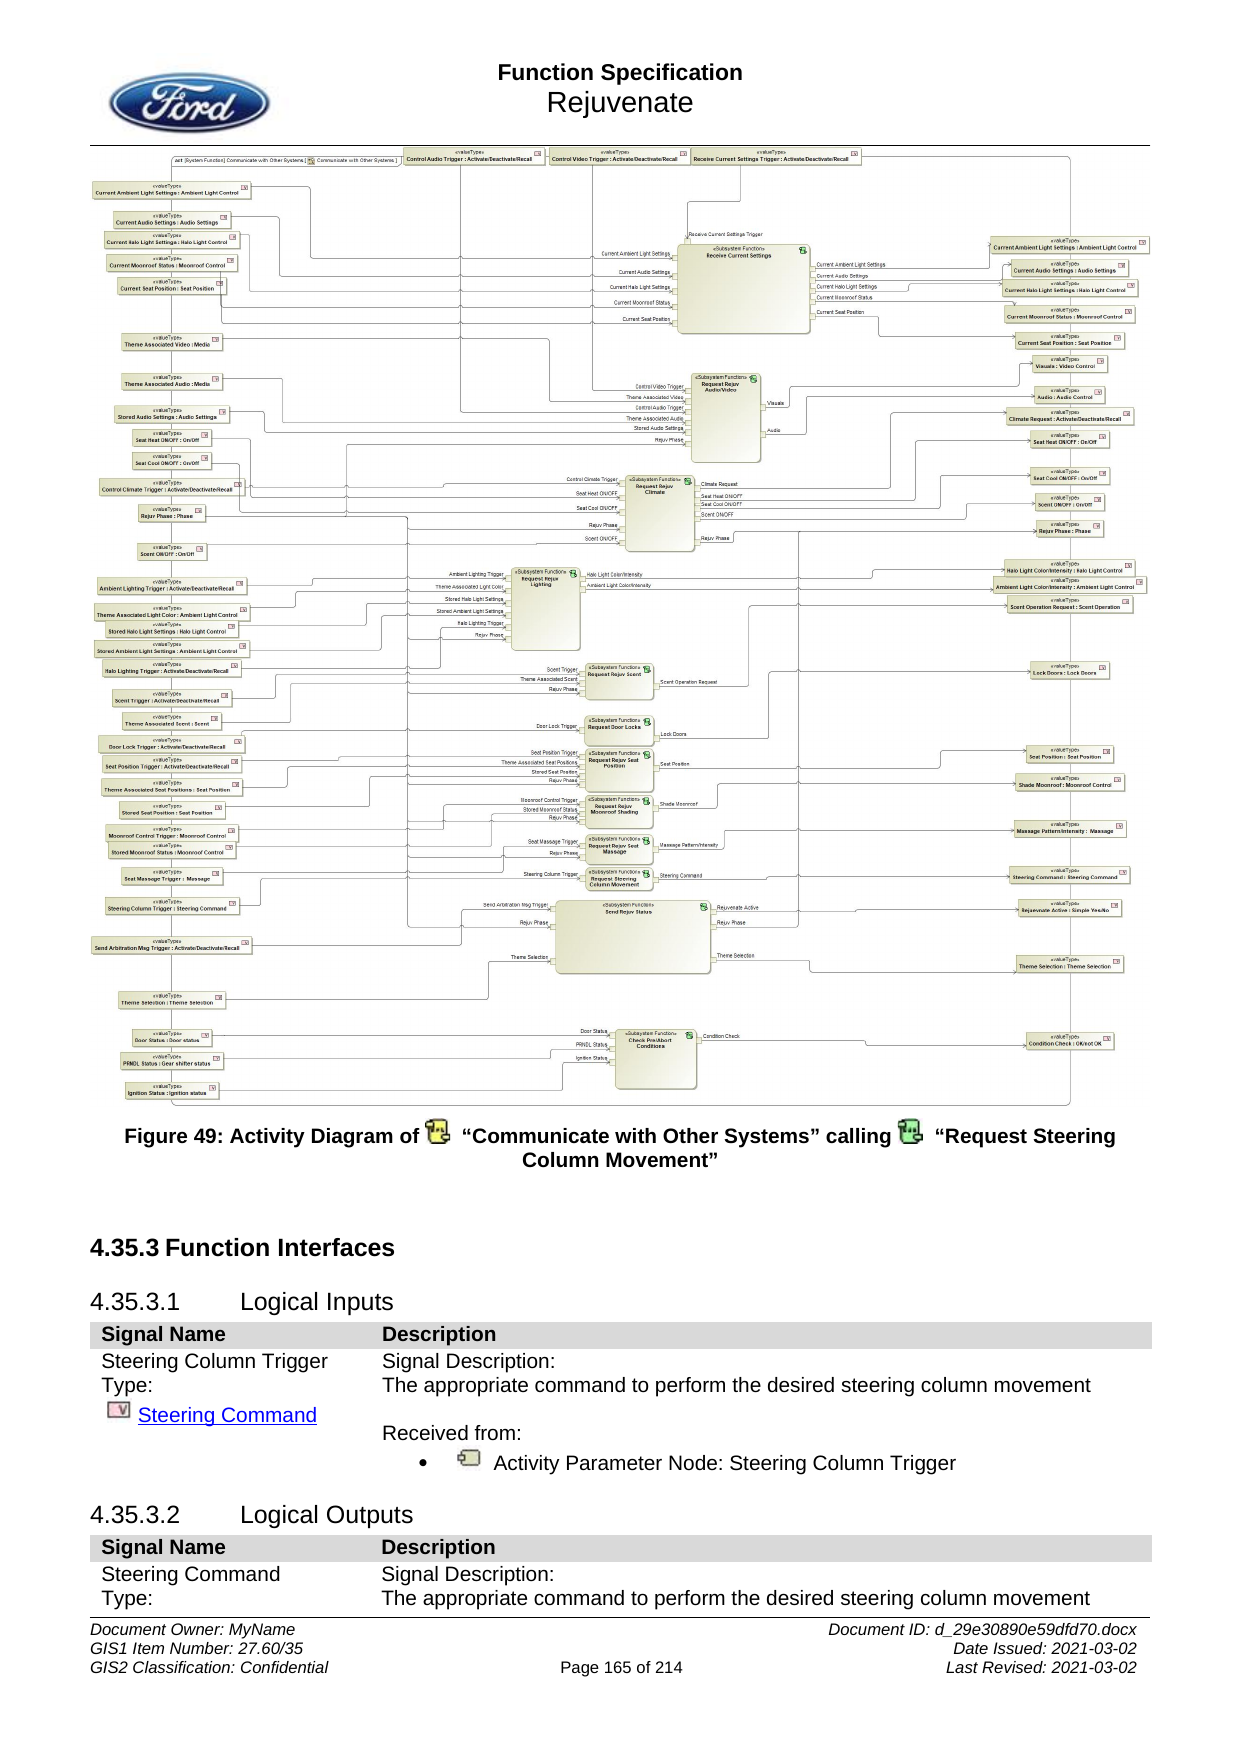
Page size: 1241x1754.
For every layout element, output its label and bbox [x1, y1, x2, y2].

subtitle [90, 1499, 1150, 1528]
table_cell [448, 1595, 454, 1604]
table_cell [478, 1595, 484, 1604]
picture [456, 1445, 482, 1471]
picture [89, 53, 1151, 1107]
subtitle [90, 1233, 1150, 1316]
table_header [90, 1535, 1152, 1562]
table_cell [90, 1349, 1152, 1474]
picture [425, 1118, 451, 1144]
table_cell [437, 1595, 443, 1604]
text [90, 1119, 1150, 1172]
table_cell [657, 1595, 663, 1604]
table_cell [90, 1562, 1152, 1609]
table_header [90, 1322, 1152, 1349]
picture [897, 1118, 923, 1144]
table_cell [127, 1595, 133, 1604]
picture [106, 1397, 132, 1423]
